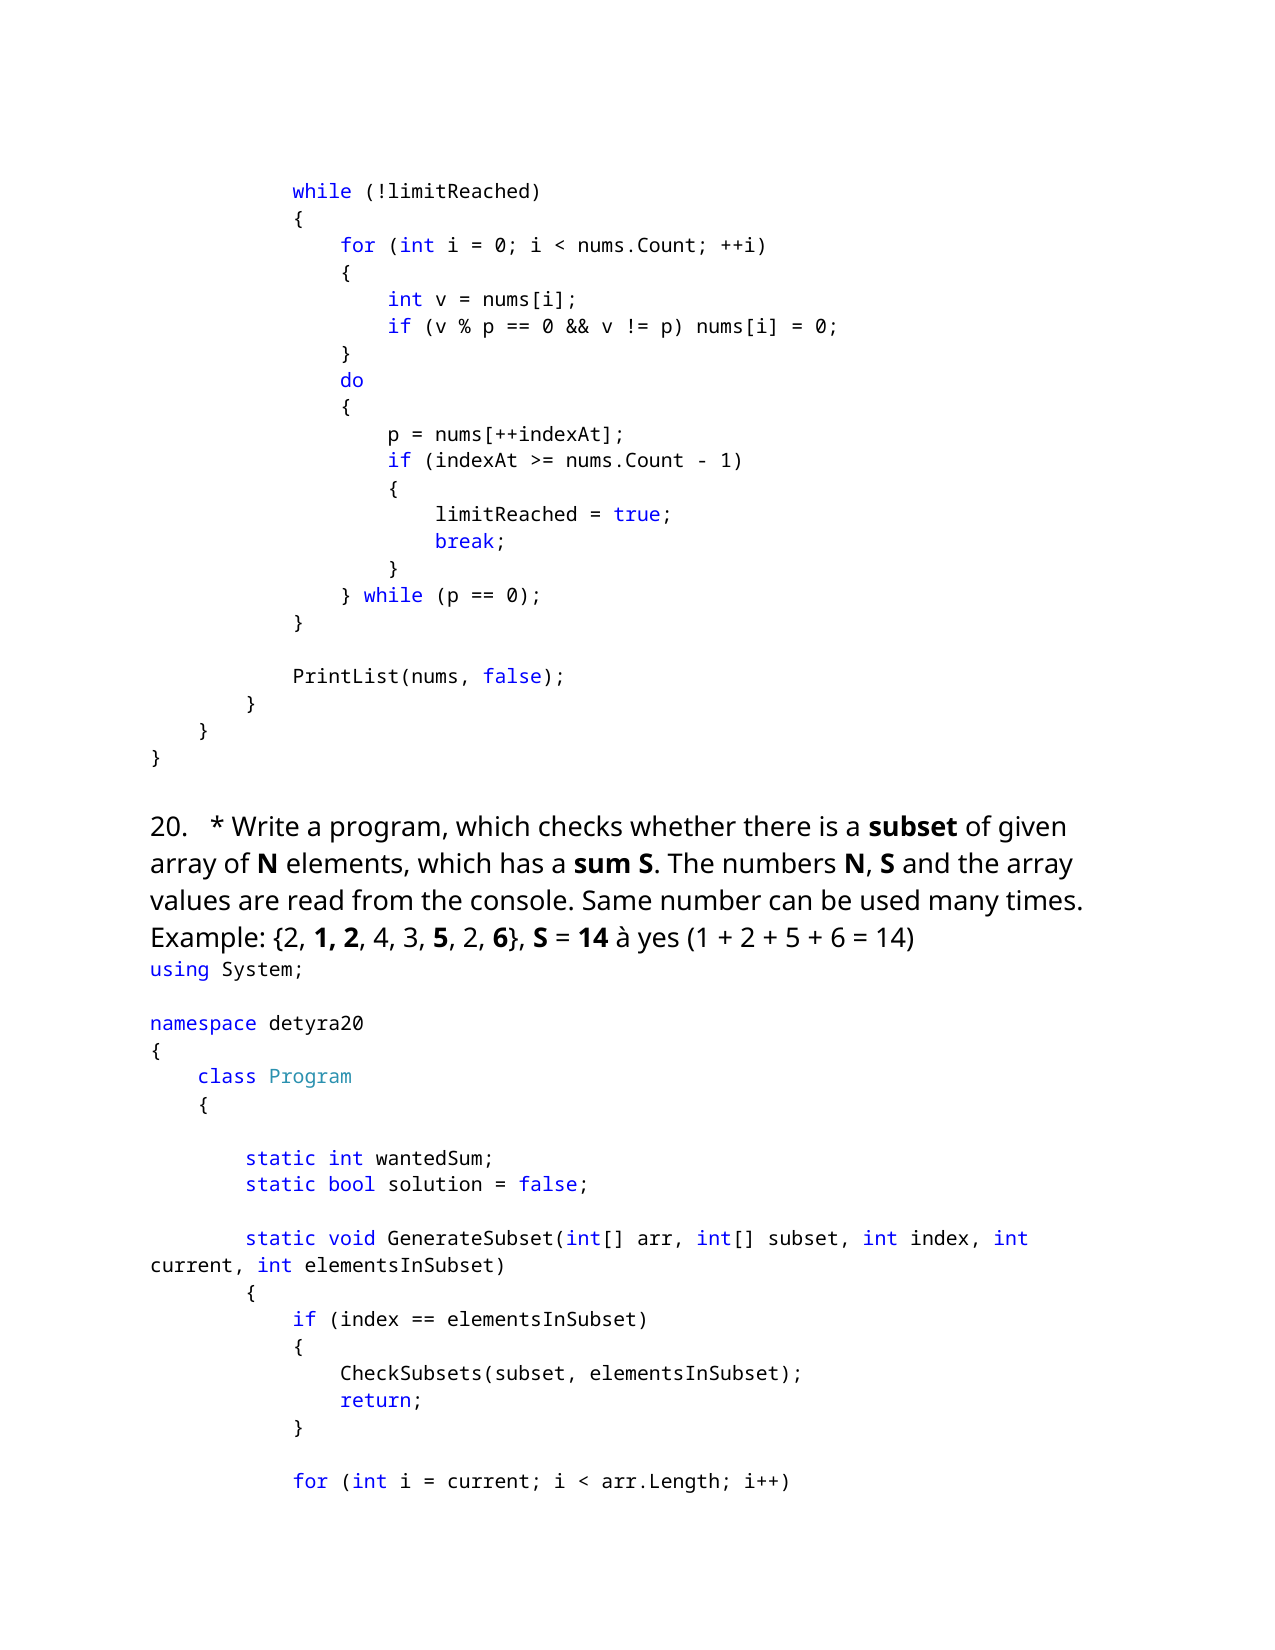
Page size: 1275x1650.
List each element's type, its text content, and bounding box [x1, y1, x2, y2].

text { [150, 1090, 1125, 1117]
text { [150, 1279, 1125, 1306]
text while (!limitReached) [150, 177, 1125, 204]
text do [150, 366, 1125, 393]
text return; [150, 1387, 1125, 1413]
text if (indexAt >= nums.Count - 1) [150, 447, 1125, 474]
text namespace detyra20 [150, 1009, 1125, 1036]
text static void GenerateSubset(int[] arr, int[] subset, int index, int current, int elementsInSubset) [150, 1225, 1125, 1279]
text } [150, 689, 1125, 717]
text } [150, 555, 1125, 582]
text using System; [150, 955, 1125, 982]
text static int wantedSum; [150, 1144, 1125, 1171]
text int v = nums[i]; [150, 285, 1125, 312]
text if (index == elementsInSubset) [150, 1306, 1125, 1333]
text } [150, 1413, 1125, 1441]
text } while (p == 0); [150, 582, 1125, 609]
text { [150, 393, 1125, 420]
text { [150, 1333, 1125, 1359]
text 20. * Write a program, which checks whether there is a subset of given array of N elements, which has a sum S. The numbers N, S and the array values are read from the console. Same number can be used many times. [150, 807, 1125, 918]
text PrintList(nums, false); [150, 663, 1125, 689]
text } [150, 743, 1125, 771]
text static bool solution = false; [150, 1171, 1125, 1198]
text } [150, 339, 1125, 366]
text for (int i = 0; i < nums.Count; ++i) [150, 231, 1125, 258]
text break; [150, 528, 1125, 555]
text class Program [150, 1063, 1125, 1090]
text } [150, 717, 1125, 743]
text for (int i = current; i < arr.Length; i++) [150, 1467, 1125, 1494]
text { [150, 1036, 1125, 1063]
text } [150, 609, 1125, 636]
text CheckSubsets(subset, elementsInSubset); [150, 1359, 1125, 1387]
text { [150, 204, 1125, 231]
text Example: {2, 1, 2, 4, 3, 5, 2, 6}, S = 14 à yes (1 + 2 + 5 + 6 = 14) [150, 918, 1125, 955]
text { [150, 258, 1125, 285]
text { [150, 474, 1125, 501]
text p = nums[++indexAt]; [150, 420, 1125, 447]
text if (v % p == 0 && v != p) nums[i] = 0; [150, 312, 1125, 339]
text limitReached = true; [150, 501, 1125, 528]
